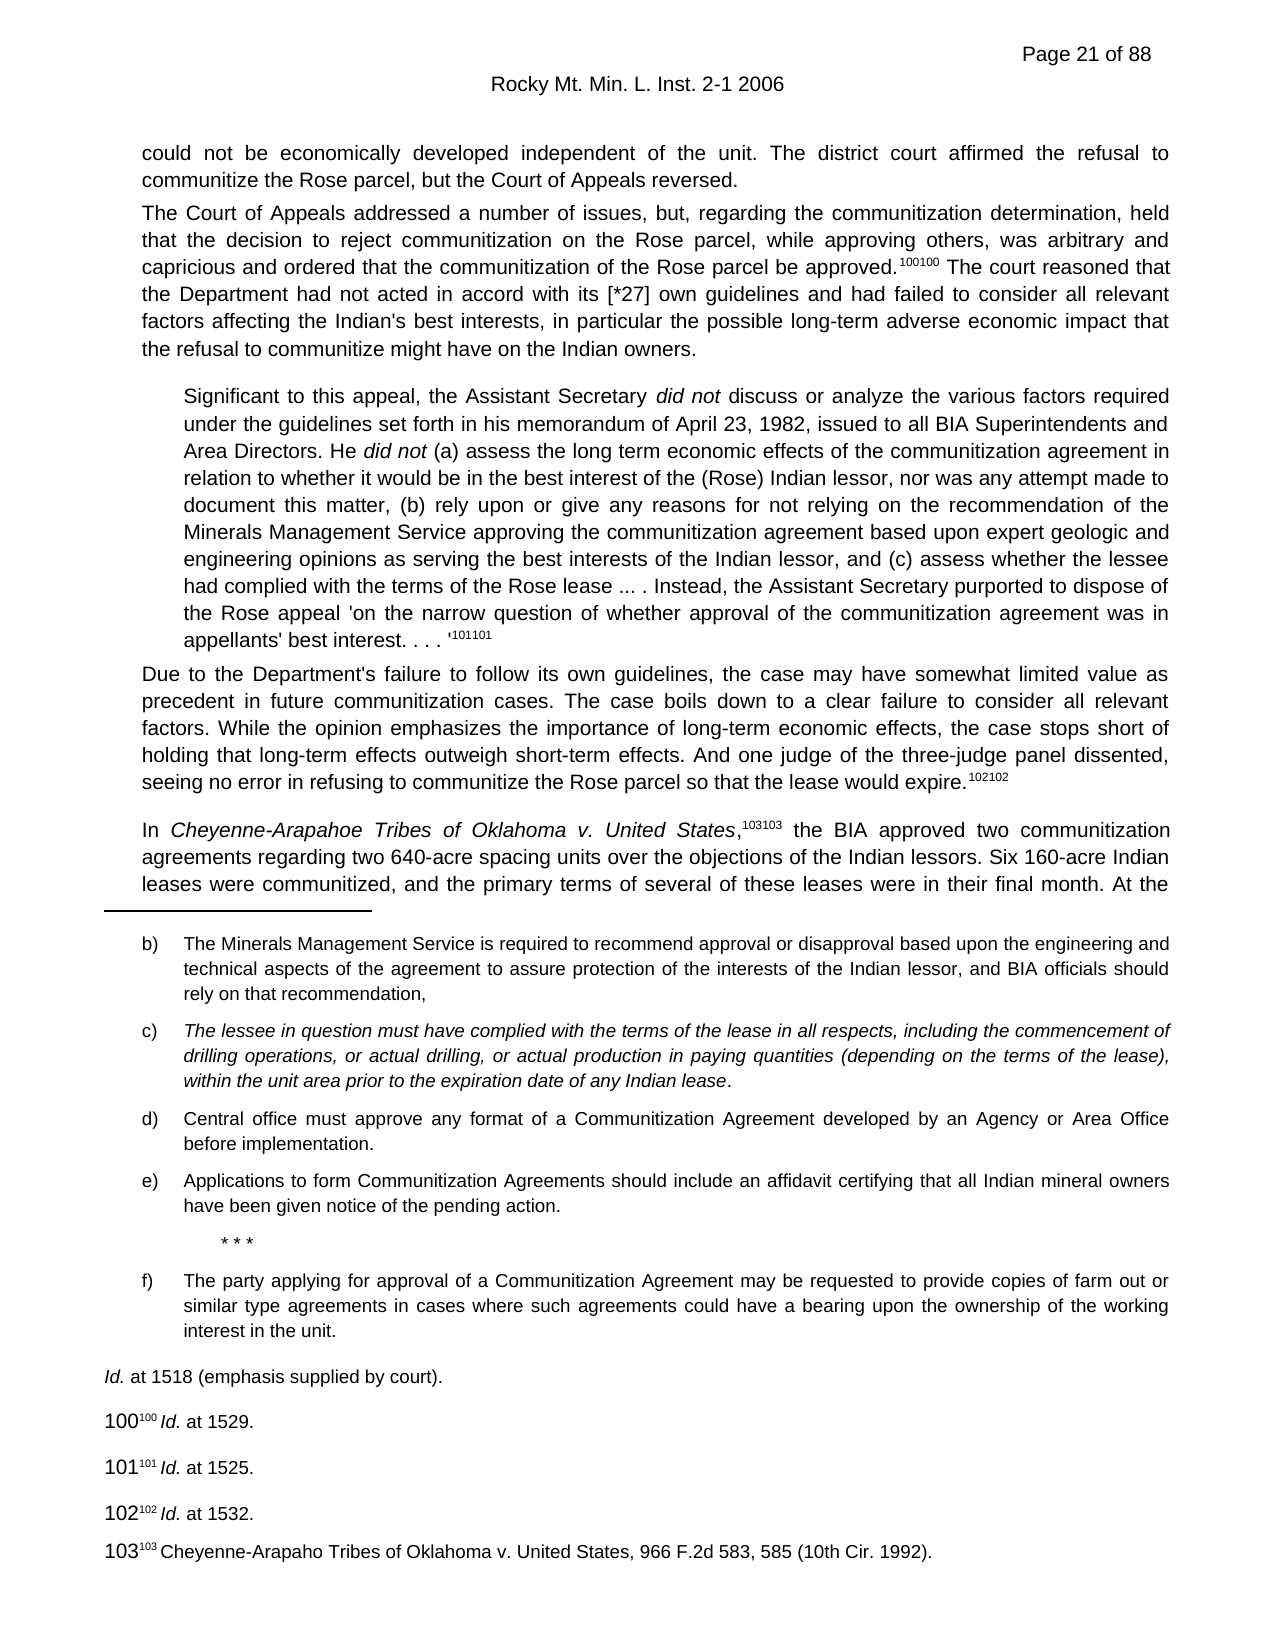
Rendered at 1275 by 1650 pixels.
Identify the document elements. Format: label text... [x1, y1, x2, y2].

text Significant to this appeal, the Assistant Secretary did not discuss or analyze the various factors required under the guidelines set forth in his memorandum of April 23, 1982, issued to all BIA Superintendents and Area Directors. He did not (a) assess the long term economic effects of the communitization agreement in relation to whether it would be in the best interest of the (Rose) Indian lessor, nor was any attempt made to document this matter, (b) rely upon or give any reasons for not relying on the recommendation of the Minerals Management Service approving the communitization agreement based upon expert geologic and engineering opinions as serving the best interests of the Indian lessor, and (c) assess whether the lessee had complied with the terms of the Rose lease ... . Instead, the Assistant Secretary purported to dispose of the Rose appeal 'on the narrow question of whether approval of the communitization agreement was in appellants' best interest. . . . '101 [183, 381, 1171, 652]
text The Court of Appeals addressed a number of issues, but, regarding the communitization determination, held that the decision to reject communitization on the Rose parcel, while approving others, was arbitrary and capricious and ordered that the communitization of the Rose parcel be approved.100 The court reasoned that the Department had not acted in accord with its [*27] own guidelines and had failed to consider all relevant factors affecting the Indian's best interests, in particular the possible long-term adverse economic impact that the refusal to communitize might have on the Indian owners. [142, 198, 1171, 360]
text Due to the Department's failure to follow its own guidelines, the case may have somewhat limited value as precedent in future communitization cases. The case boils down to a clear failure to consider all relevant factors. While the opinion emphasizes the importance of long-term economic effects, the case stops short of holding that long-term effects outweigh short-term effects. And one judge of the three-judge panel dissented, seeing no error in refusing to communitize the Rose parcel so that the lease would expire.102 [142, 658, 1171, 794]
text In Cheyenne-Arapahoe Tribes of Oklahoma v. United States,103 the BIA approved two communitization agreements regarding two 640-acre spacing units over the objections of the Indian lessors. Six 160-acre Indian leases were communitized, and the primary terms of several of these leases were in their final month. At the time that approval was sought, there had been a deep gas discovery in the area and recently issued Indian leases had been sold for large bonuses and increased royalties. The tribe resisted approval and sought to renegotiate lease terms, seeking an additional bonus as well as a back-in working interest. In response, the operator threatened suit. The tribe appealed, and both the Department and the BIA affirmed the approval, although the BIA did rehear the matter and supplemented the record with further detail. This final BIA order was issued eight days after the expiration of the primary terms of several of the leases. [142, 814, 1171, 896]
